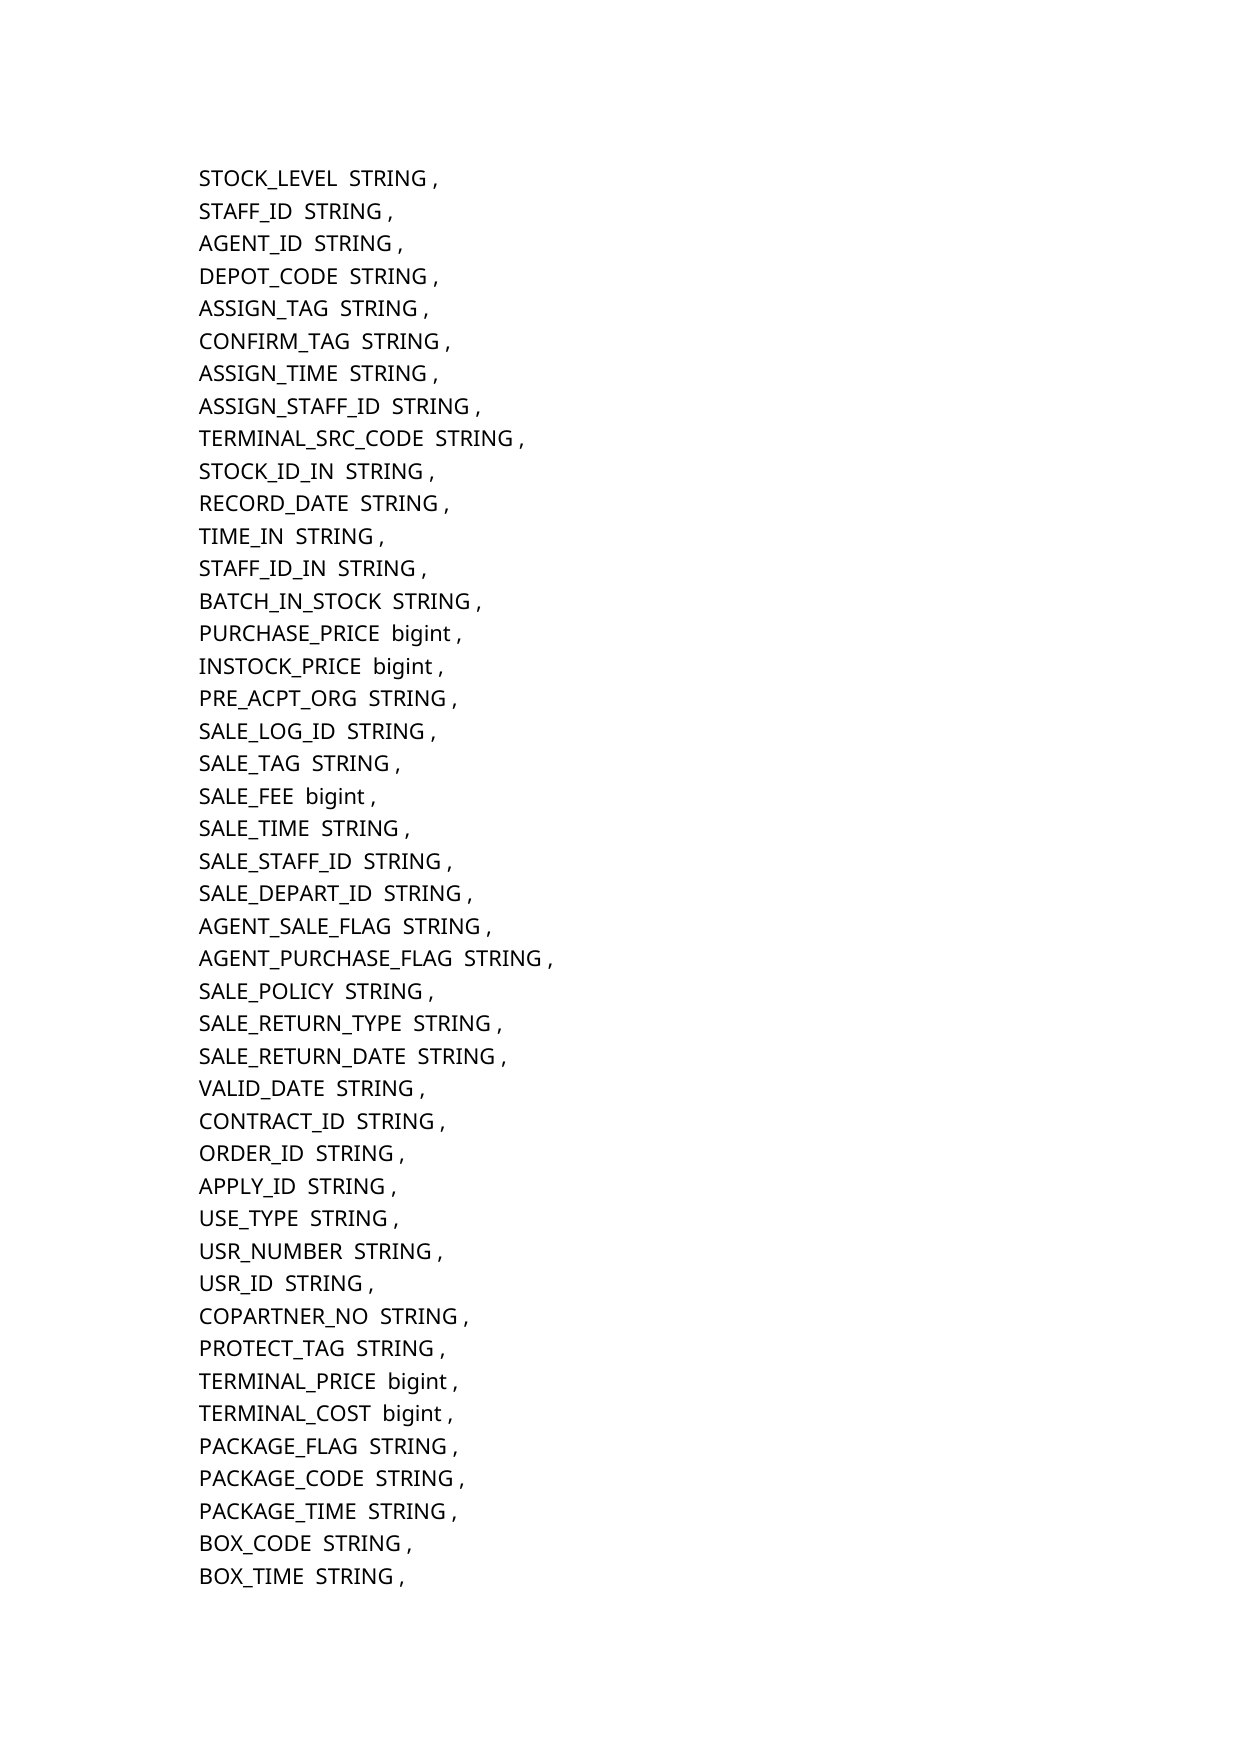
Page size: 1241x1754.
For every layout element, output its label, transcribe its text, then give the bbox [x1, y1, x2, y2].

text PROTECT_TAG STRING , [187, 1332, 1053, 1364]
text STOCK_ID_IN STRING , [187, 454, 1053, 487]
text BOX_TIME STRING , [187, 1559, 1053, 1592]
text PURCHASE_PRICE bigint , [187, 617, 1053, 649]
text PACKAGE_CODE STRING , [187, 1462, 1053, 1494]
text SALE_LOG_ID STRING , [187, 714, 1053, 747]
text USR_NUMBER STRING , [187, 1234, 1053, 1267]
text AGENT_SALE_FLAG STRING , [187, 909, 1053, 942]
text SALE_STAFF_ID STRING , [187, 844, 1053, 877]
text SALE_FEE bigint , [187, 779, 1053, 812]
text BATCH_IN_STOCK STRING , [187, 584, 1053, 617]
text PACKAGE_FLAG STRING , [187, 1429, 1053, 1462]
text APPLY_ID STRING , [187, 1169, 1053, 1202]
text STAFF_ID STRING , [187, 194, 1053, 227]
text CONTRACT_ID STRING , [187, 1104, 1053, 1137]
text CONFIRM_TAG STRING , [187, 324, 1053, 357]
text USE_TYPE STRING , [187, 1202, 1053, 1234]
text INSTOCK_PRICE bigint , [187, 649, 1053, 682]
text ASSIGN_TIME STRING , [187, 357, 1053, 389]
text PRE_ACPT_ORG STRING , [187, 682, 1053, 714]
text STAFF_ID_IN STRING , [187, 552, 1053, 584]
text AGENT_PURCHASE_FLAG STRING , [187, 942, 1053, 974]
text ASSIGN_TAG STRING , [187, 292, 1053, 324]
text PACKAGE_TIME STRING , [187, 1494, 1053, 1527]
text ASSIGN_STAFF_ID STRING , [187, 389, 1053, 422]
text SALE_RETURN_DATE STRING , [187, 1039, 1053, 1072]
text STOCK_LEVEL STRING , [187, 162, 1053, 194]
text USR_ID STRING , [187, 1267, 1053, 1299]
text SALE_POLICY STRING , [187, 974, 1053, 1007]
text TIME_IN STRING , [187, 519, 1053, 552]
text SALE_RETURN_TYPE STRING , [187, 1007, 1053, 1039]
text ORDER_ID STRING , [187, 1137, 1053, 1169]
text SALE_DEPART_ID STRING , [187, 877, 1053, 909]
text COPARTNER_NO STRING , [187, 1299, 1053, 1332]
text SALE_TAG STRING , [187, 747, 1053, 779]
text RECORD_DATE STRING , [187, 487, 1053, 519]
text AGENT_ID STRING , [187, 227, 1053, 259]
text BOX_CODE STRING , [187, 1527, 1053, 1559]
text TERMINAL_SRC_CODE STRING , [187, 422, 1053, 454]
text VALID_DATE STRING , [187, 1072, 1053, 1104]
text TERMINAL_COST bigint , [187, 1397, 1053, 1429]
text SALE_TIME STRING , [187, 812, 1053, 844]
text TERMINAL_PRICE bigint , [187, 1364, 1053, 1397]
text DEPOT_CODE STRING , [187, 259, 1053, 292]
